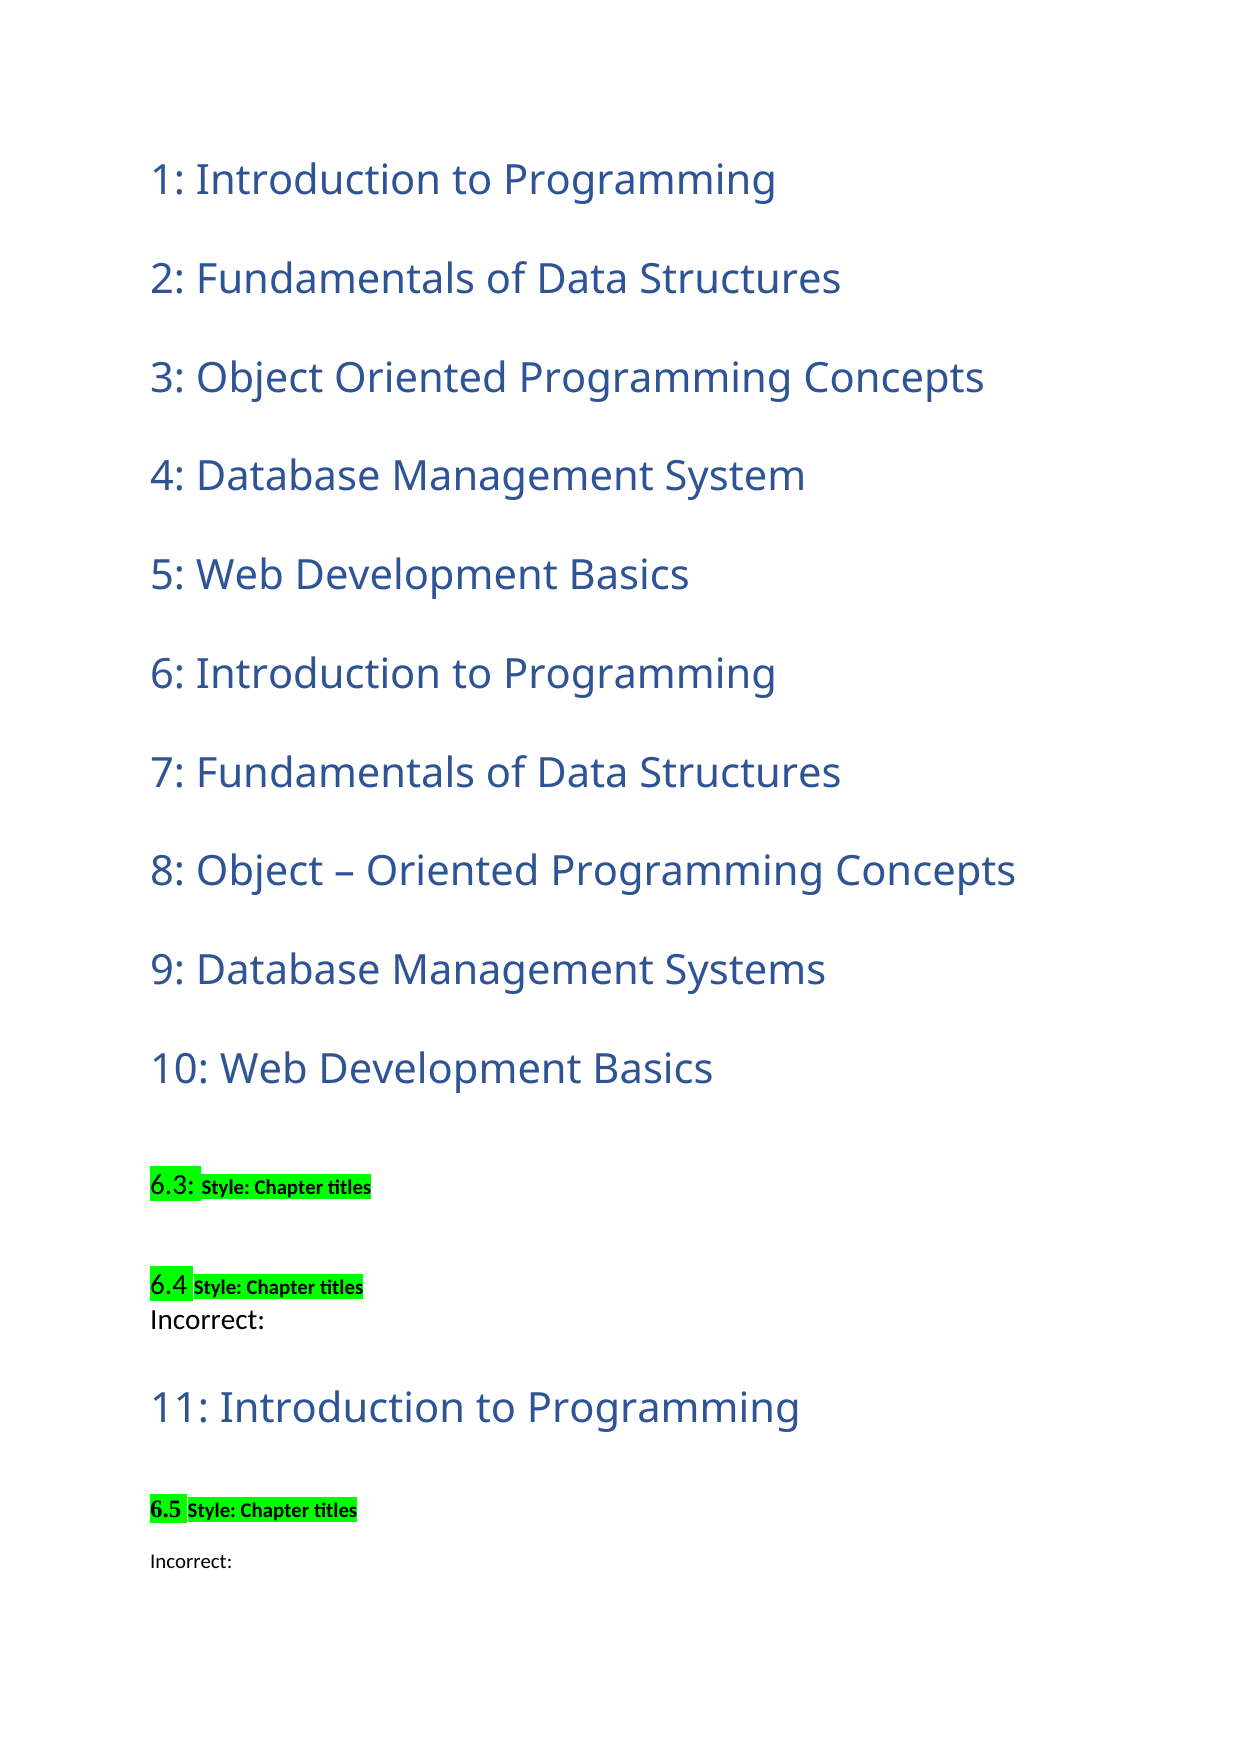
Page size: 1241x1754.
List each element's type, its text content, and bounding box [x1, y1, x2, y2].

text 6.5 Style: Chapter titles [187, 1494, 1090, 1523]
subtitle 2: Fundamentals of Data Structures [150, 249, 1090, 306]
text 6.4 Style: Chapter titles [193, 1266, 1090, 1301]
subtitle 6: Introduction to Programming [150, 644, 1090, 701]
subtitle 8: Object – Oriented Programming Concepts [150, 841, 1090, 898]
subtitle 3: Object Oriented Programming Concepts [150, 347, 1090, 404]
subtitle 7: Fundamentals of Data Structures [150, 742, 1090, 799]
subtitle 5: Web Development Basics [150, 545, 1090, 602]
text Incorrect: [150, 1301, 1090, 1337]
subtitle 1: Introduction to Programming [150, 150, 1090, 207]
subtitle 11: Introduction to Programming [150, 1377, 1090, 1434]
text 6.3: Style: Chapter titles [201, 1166, 1090, 1201]
text Incorrect: [150, 1548, 1090, 1573]
subtitle 4: Database Management System [150, 446, 1090, 503]
subtitle 10: Web Development Basics [150, 1039, 1090, 1096]
subtitle 9: Database Management Systems [150, 940, 1090, 997]
